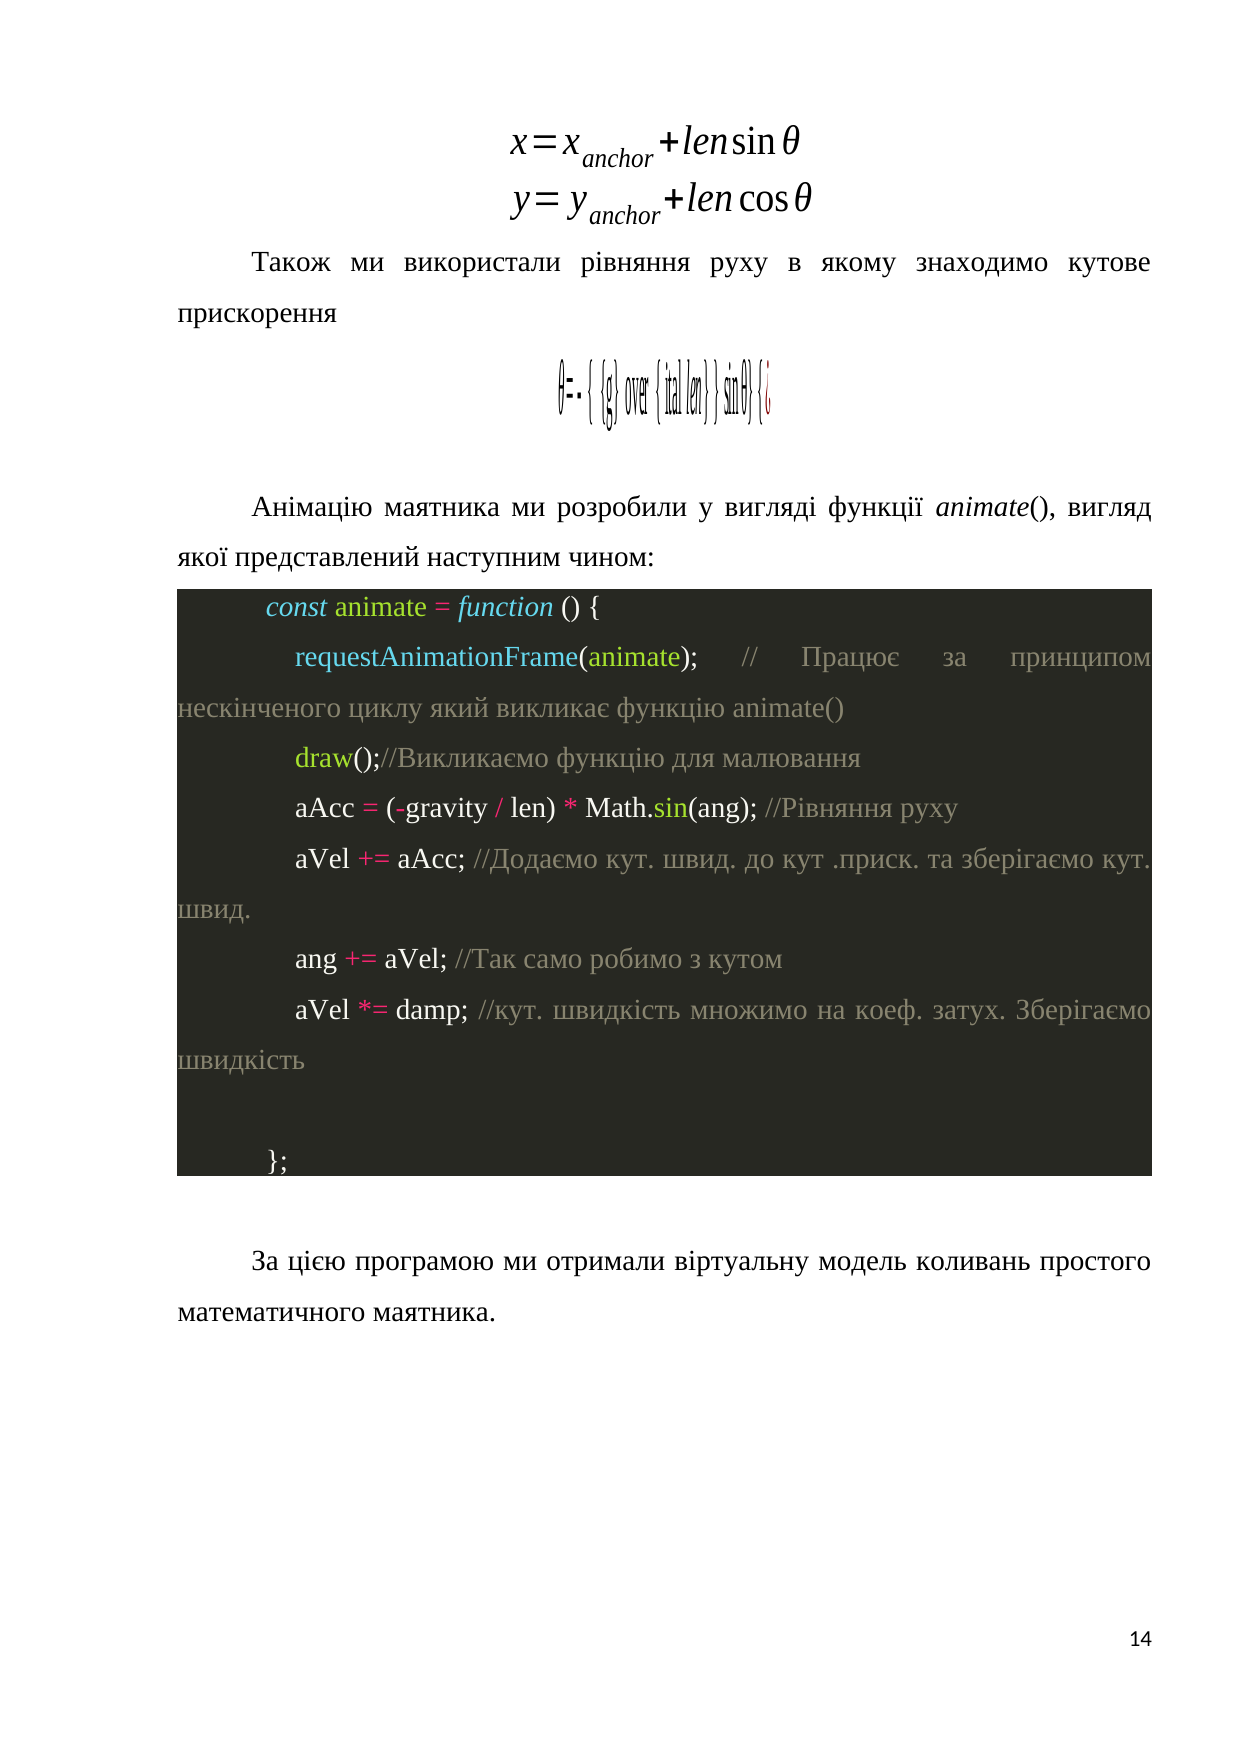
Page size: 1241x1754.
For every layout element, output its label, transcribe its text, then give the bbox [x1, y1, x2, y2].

text aVel *= damp; //кут. швидкість множимо на коеф. затух. Зберігаємо швидкість [177, 992, 1152, 1076]
text Анімацію маятника ми розробили у вигляді функції animate(), вигляд якої представлений наступним чином: [177, 489, 1152, 572]
text }; [177, 1143, 1152, 1176]
text За цією програмою ми отримали віртуальну модель коливань простого математичного маятника. [177, 1243, 1152, 1327]
text ang += aVel; //Так само робимо з кутом [177, 941, 1152, 975]
text draw();//Викликаємо функцію для малювання [177, 740, 1152, 774]
text aVel += aAcc; //Додаємо кут. швид. до кут .приск. та зберігаємо кут. швид. [177, 841, 1152, 925]
text aAcc = (-gravity / len) * Math.sin(ang); //Рівняння руху [177, 791, 1152, 824]
text Також ми використали рівняння руху в якому знаходимо кутове прискорення [177, 244, 1152, 328]
text const animate = function () { [177, 589, 1152, 623]
text requestAnimationFrame(animate); // Працює за принципом нескінченого циклу який викликає функцію animate() [177, 639, 1152, 723]
